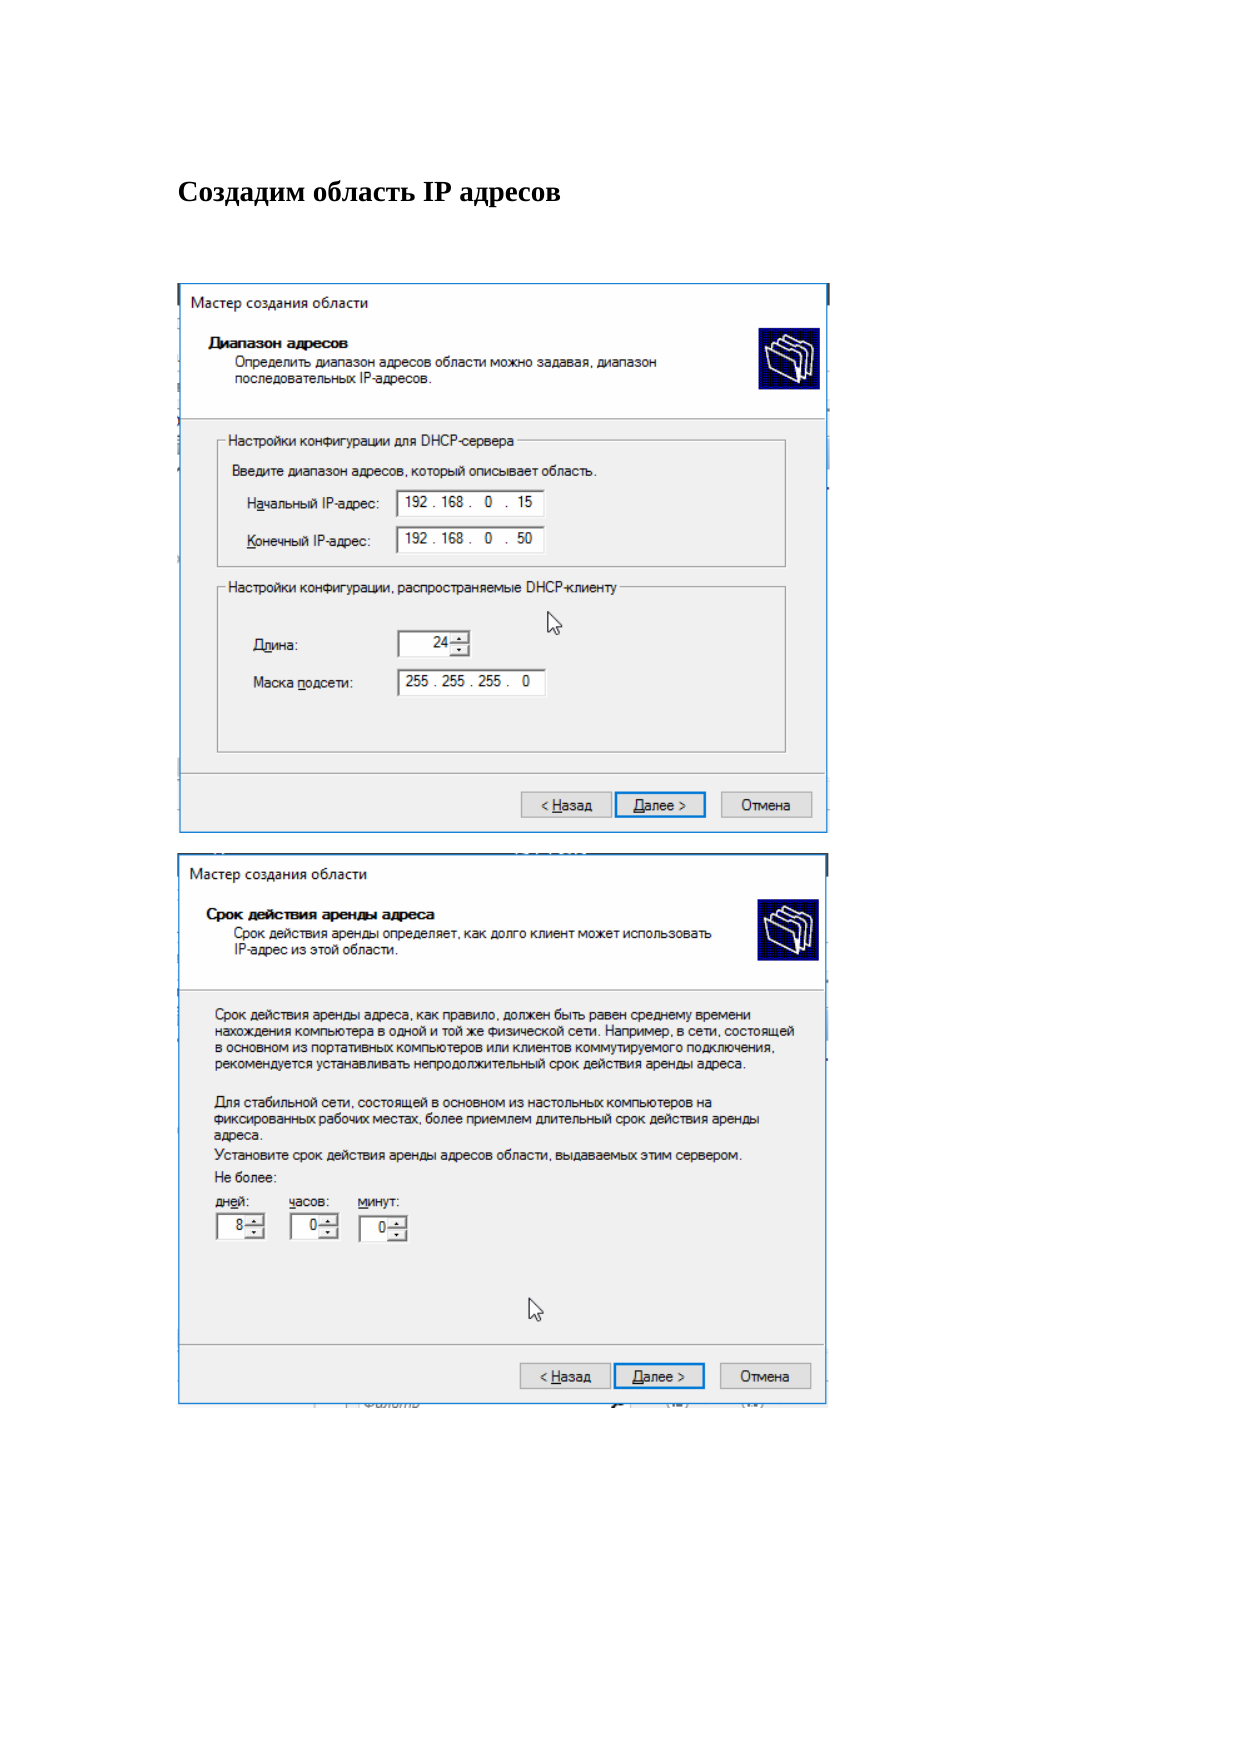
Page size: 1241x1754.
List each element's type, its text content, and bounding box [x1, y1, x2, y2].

picture [177, 283, 830, 833]
picture [177, 853, 829, 1408]
text Создадим область IP адресов [177, 174, 1152, 208]
